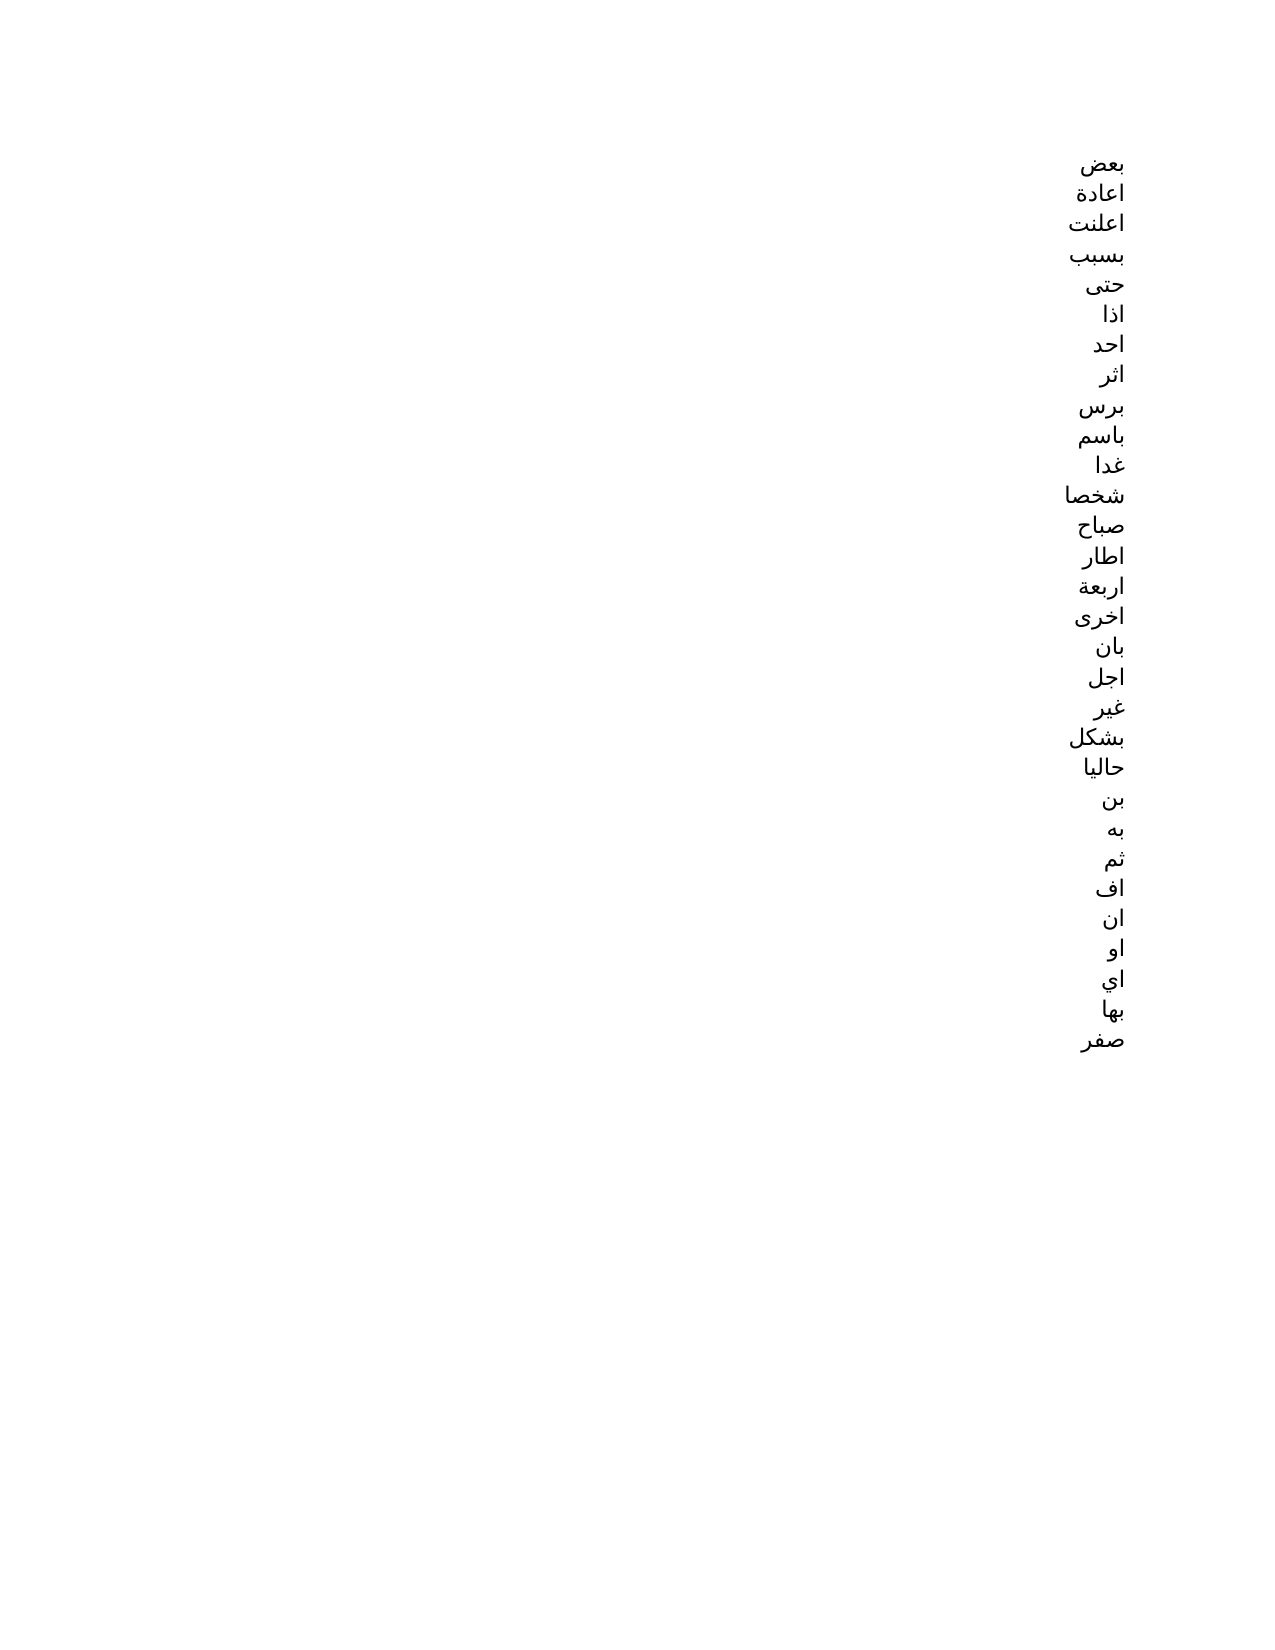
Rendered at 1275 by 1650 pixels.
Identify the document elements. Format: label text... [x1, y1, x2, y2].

text اخرى [150, 603, 1125, 629]
text اجل [150, 663, 1125, 690]
text به [150, 814, 1125, 841]
text اطار [150, 543, 1125, 569]
text بسبب [150, 241, 1125, 267]
text بن [150, 784, 1125, 811]
text اعلنت [150, 210, 1125, 237]
text صفر [150, 1026, 1125, 1052]
text برس [150, 392, 1125, 418]
text اي [150, 966, 1125, 992]
text اثر [150, 361, 1125, 388]
text بها [150, 996, 1125, 1022]
text غير [150, 694, 1125, 720]
text حتى [150, 271, 1125, 297]
text شخصا [150, 482, 1125, 509]
text اعادة [150, 180, 1125, 207]
text بشكل [150, 724, 1125, 750]
text صباح [150, 512, 1125, 539]
text اف [150, 875, 1125, 901]
text غدا [150, 452, 1125, 478]
text باسم [150, 422, 1125, 448]
text حاليا [150, 754, 1125, 781]
text اربعة [150, 573, 1125, 599]
text بعض [150, 150, 1125, 176]
text بان [150, 633, 1125, 660]
text احد [150, 331, 1125, 358]
text ان [150, 905, 1125, 932]
text اذا [150, 301, 1125, 327]
text او [150, 935, 1125, 962]
text ثم [150, 845, 1125, 871]
